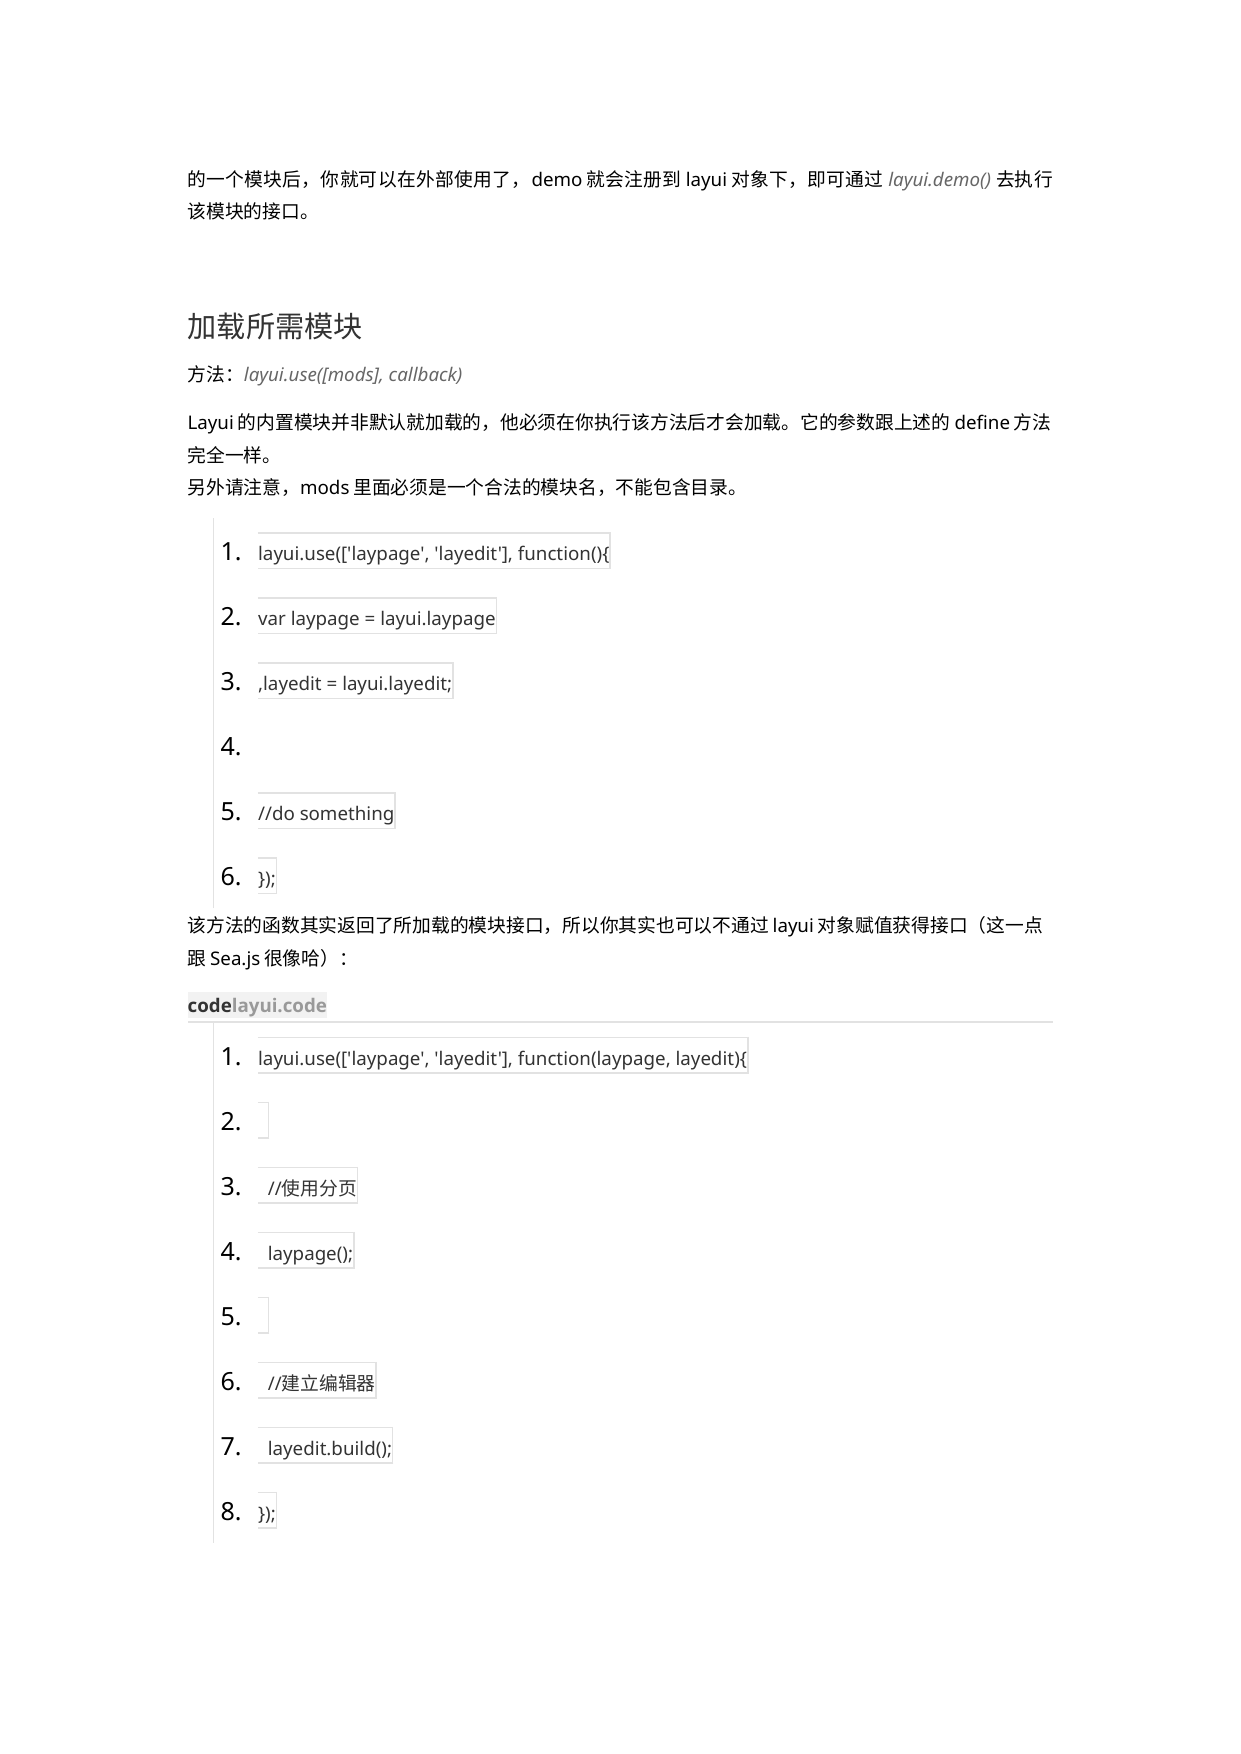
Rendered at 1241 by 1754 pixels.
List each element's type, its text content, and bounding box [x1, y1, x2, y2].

list layui.use(['laypage', 'layedit'], function(){ [214, 518, 1053, 583]
list layedit.build(); [214, 1413, 1053, 1478]
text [187, 162, 1053, 227]
list }); [214, 843, 1053, 908]
text 加载所需模块 [187, 292, 1053, 357]
list }); [214, 1478, 1053, 1543]
list layui.use(['laypage', 'layedit'], function(laypage, layedit){ [214, 1023, 1053, 1088]
subtitle codelayui.code [187, 989, 1053, 1023]
text Layui的内置模块并非默认就加载的，他必须在你执行该方法后才会加载。它的参数跟上述的 define方法完全一样。 另外请注意，mods里面必须是一个合法的模块名，不能包含目录。 [187, 405, 1053, 503]
list //do something [214, 778, 1053, 843]
list ,layedit = layui.layedit; [214, 648, 1053, 713]
text 该方法的函数其实返回了所加载的模块接口，所以你其实也可以不通过layui对象赋值获得接口（这一点跟Sea.js很像哈）： [187, 908, 1053, 973]
list //使用分页 [214, 1153, 1053, 1218]
list //建立编辑器 [214, 1348, 1053, 1413]
text 方法：layui.use([mods], callback) [187, 357, 1053, 389]
list laypage(); [214, 1218, 1053, 1283]
list var laypage = layui.laypage [214, 583, 1053, 648]
